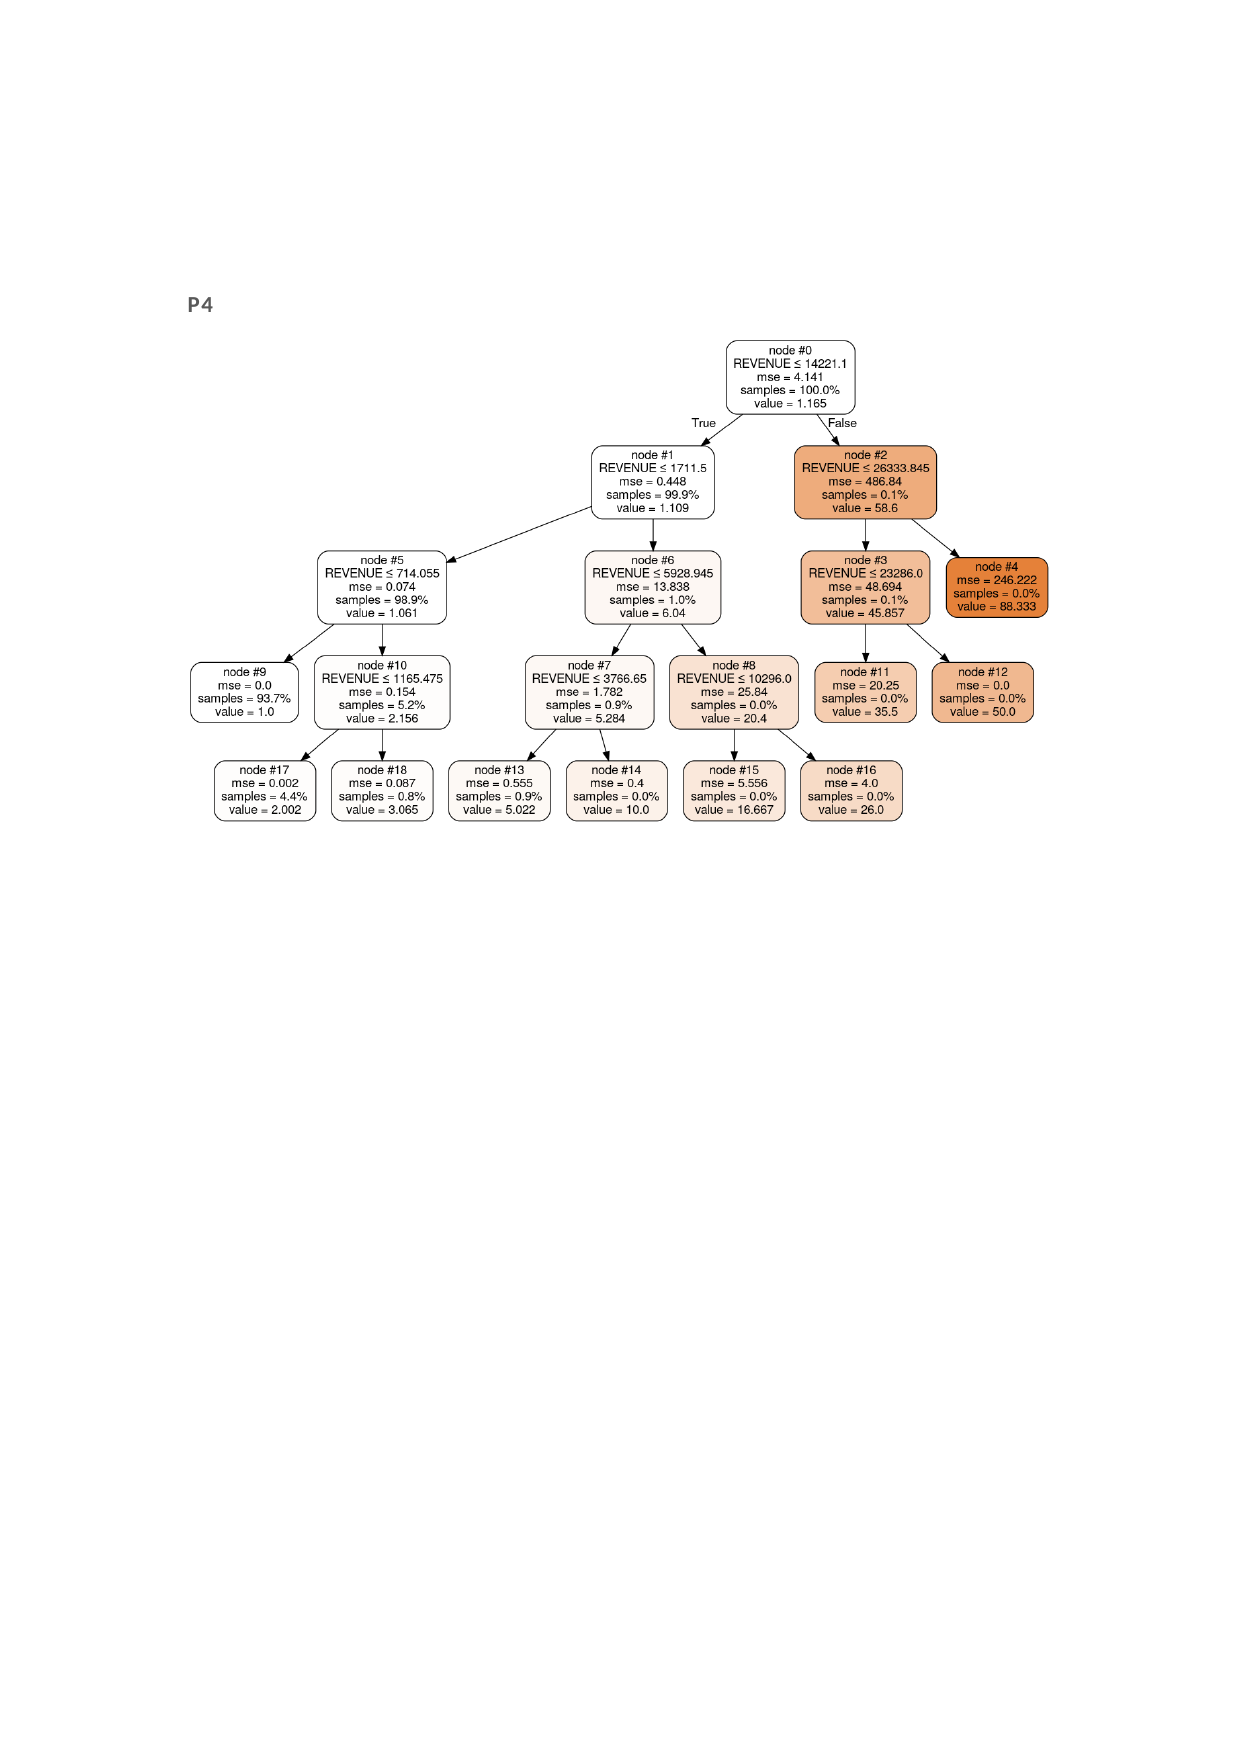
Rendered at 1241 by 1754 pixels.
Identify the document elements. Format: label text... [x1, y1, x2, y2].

subtitle P4 [187, 291, 1053, 319]
picture [187, 337, 1051, 824]
